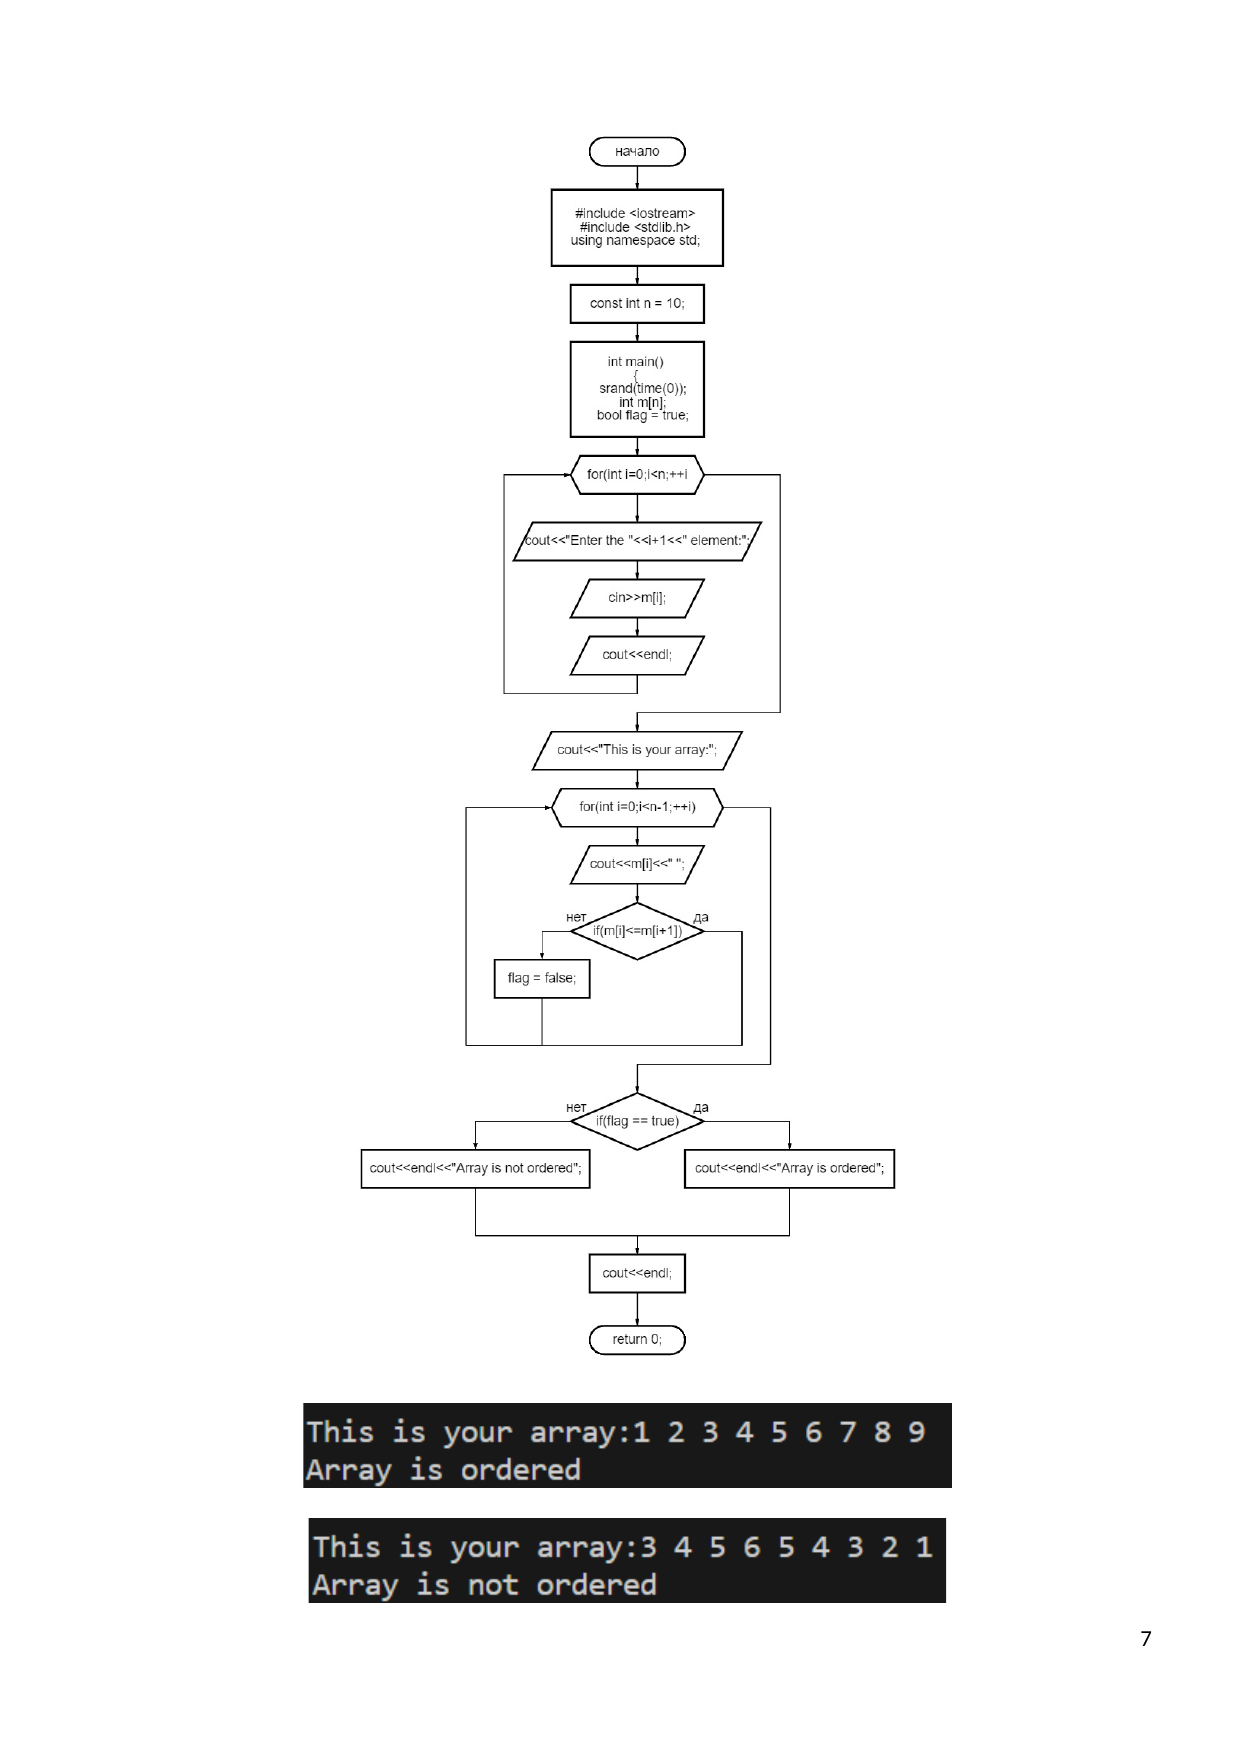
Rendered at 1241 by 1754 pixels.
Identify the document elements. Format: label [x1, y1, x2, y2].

picture [342, 118, 913, 1373]
picture [303, 1403, 952, 1488]
picture [308, 1518, 947, 1603]
